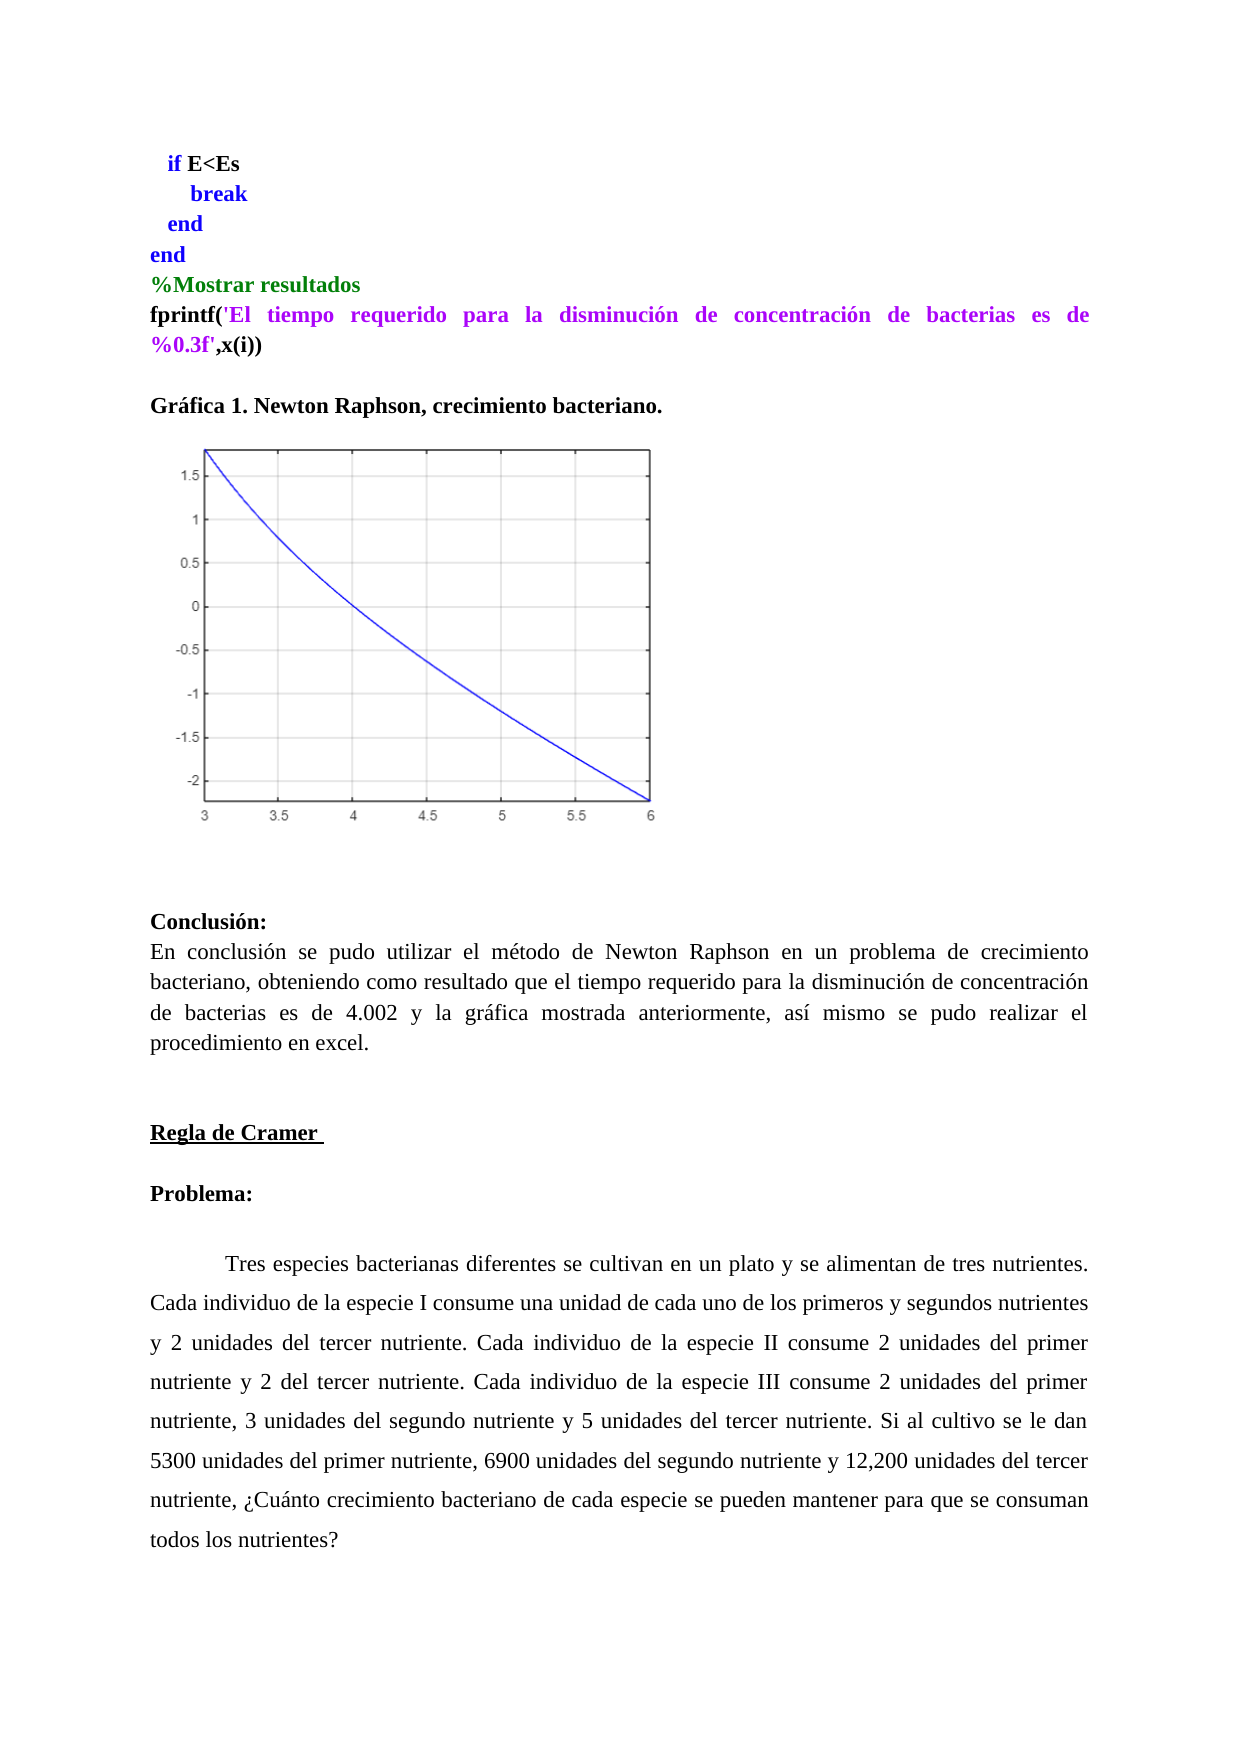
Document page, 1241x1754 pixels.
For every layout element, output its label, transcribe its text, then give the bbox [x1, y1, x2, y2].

text Problema: [150, 1180, 1090, 1206]
text fprintf('El tiempo requerido para la disminución de concentración de bacterias es de %0.3f',x(i)) [150, 301, 1090, 358]
text if E<Es [150, 150, 1090, 176]
text end [150, 241, 1090, 267]
text %Mostrar resultados [150, 271, 1090, 297]
text break [150, 180, 1090, 207]
picture [150, 421, 684, 844]
text En conclusión se pudo utilizar el método de Newton Raphson en un problema de crecimiento bacteriano, obteniendo como resultado que el tiempo requerido para la disminución de concentración de bacterias es de 4.002 y la gráfica mostrada anteriormente, así mismo se pudo realizar el procedimiento en excel. [150, 938, 1090, 1055]
text end [150, 210, 1090, 237]
text Tres especies bacterianas diferentes se cultivan en un plato y se alimentan de tres nutrientes. Cada individuo de la especie I consume una unidad de cada uno de los primeros y segundos nutrientes y 2 unidades del tercer nutriente. Cada individuo de la especie II consume 2 unidades del primer nutriente y 2 del tercer nutriente. Cada individuo de la especie III consume 2 unidades del primer nutriente, 3 unidades del segundo nutriente y 5 unidades del tercer nutriente. Si al cultivo se le dan 5300 unidades del primer nutriente, 6900 unidades del segundo nutriente y 12,200 unidades del tercer nutriente, ¿Cuánto crecimiento bacteriano de cada especie se pueden mantener para que se consuman todos los nutrientes? [150, 1249, 1090, 1552]
text Conclusión: [150, 908, 1090, 934]
text Regla de Cramer [150, 1119, 1090, 1146]
text Gráfica 1. Newton Raphson, crecimiento bacteriano. [150, 392, 1090, 418]
